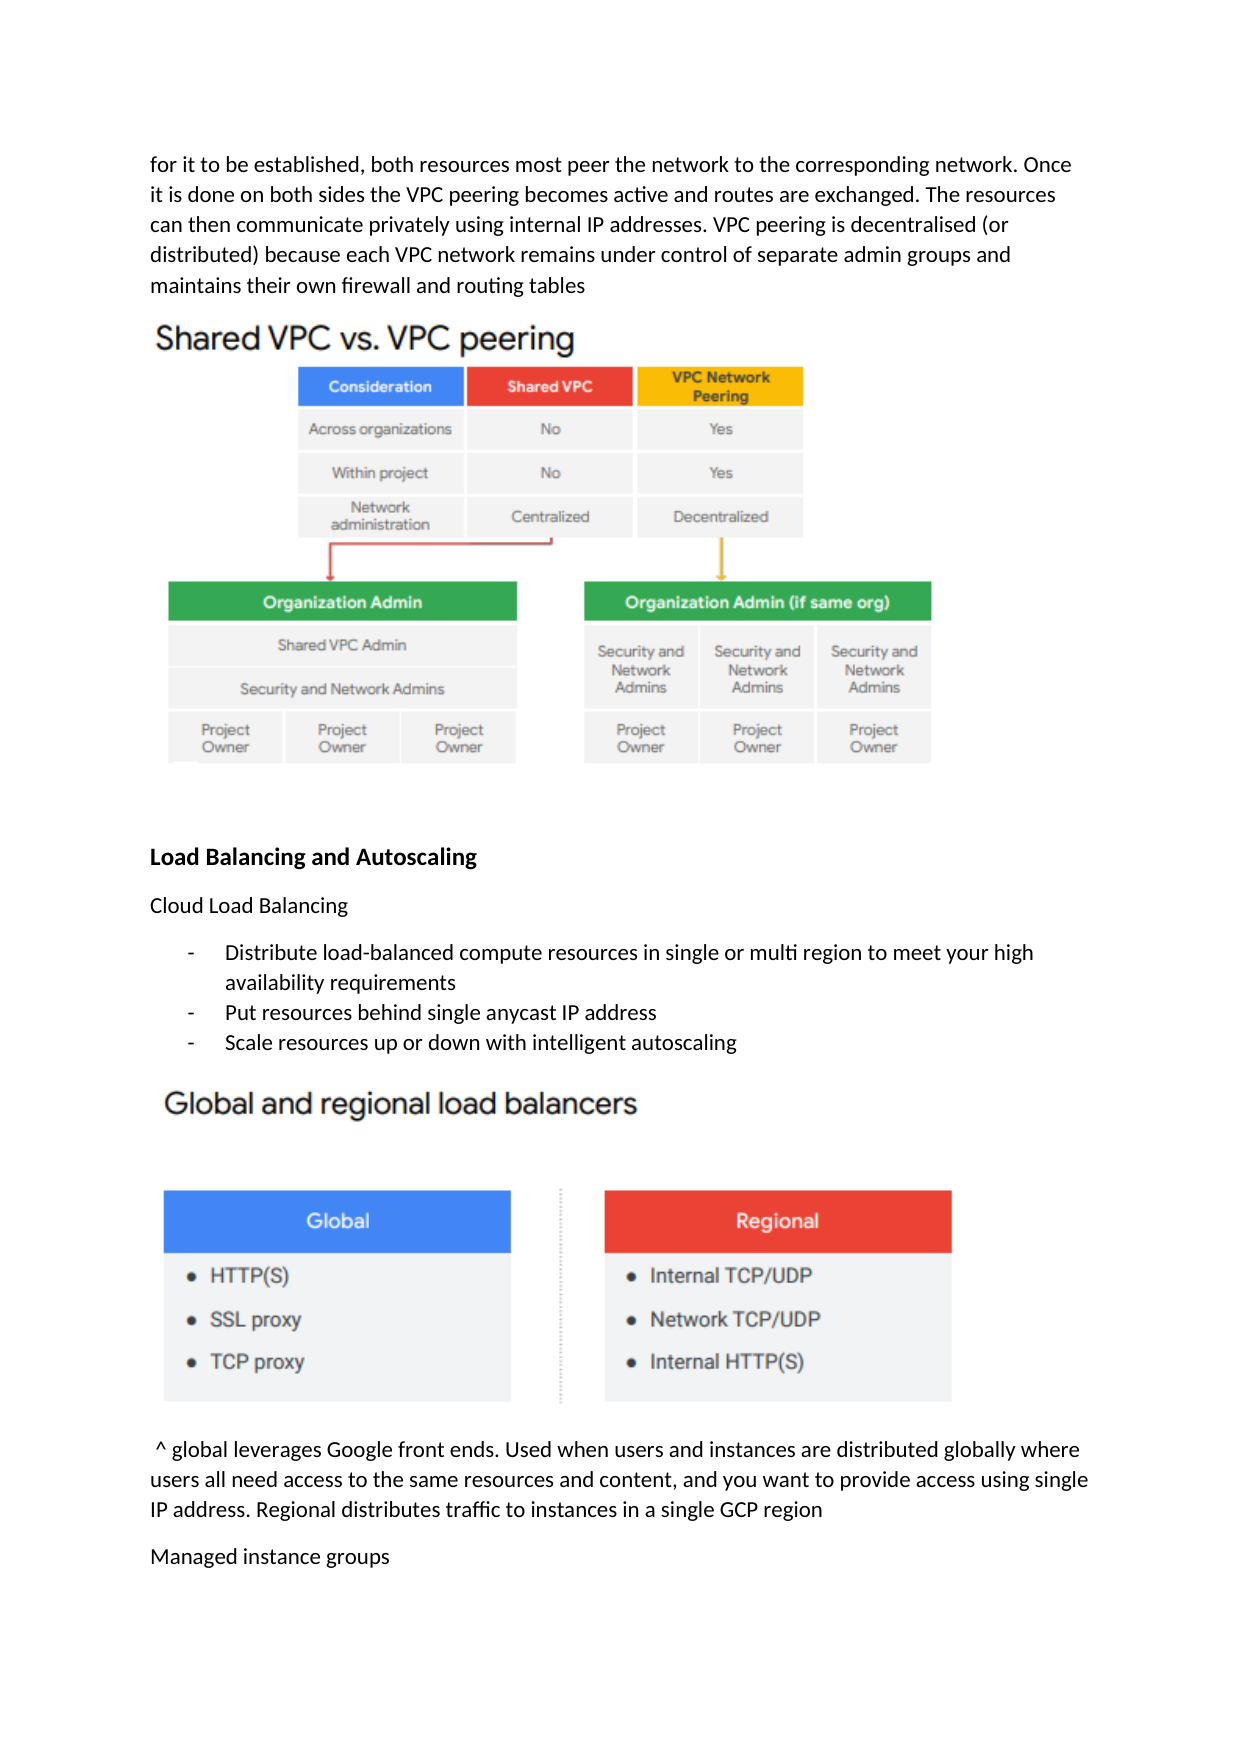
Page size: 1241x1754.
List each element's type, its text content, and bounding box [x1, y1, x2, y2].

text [150, 150, 1090, 299]
text ^ global leverages Google front ends. Used when users and instances are distributed globally where users all need access to the same resources and content, and you want to provide access using single IP address. Regional distributes traffic to instances in a single GCP region [150, 1435, 1090, 1523]
text Managed instance groups [150, 1542, 1090, 1570]
text Load Balancing and Autoscaling [150, 841, 1090, 872]
text Cloud Load Balancing [150, 891, 1090, 919]
picture [150, 1075, 974, 1416]
list Put resources behind single anycast IP address [187, 998, 1090, 1026]
list Scale resources up or down with intelligent autoscaling [187, 1028, 1090, 1056]
list Distribute load-balanced compute resources in single or multi region to meet your high availability requirements [187, 938, 1090, 996]
picture [150, 317, 941, 776]
